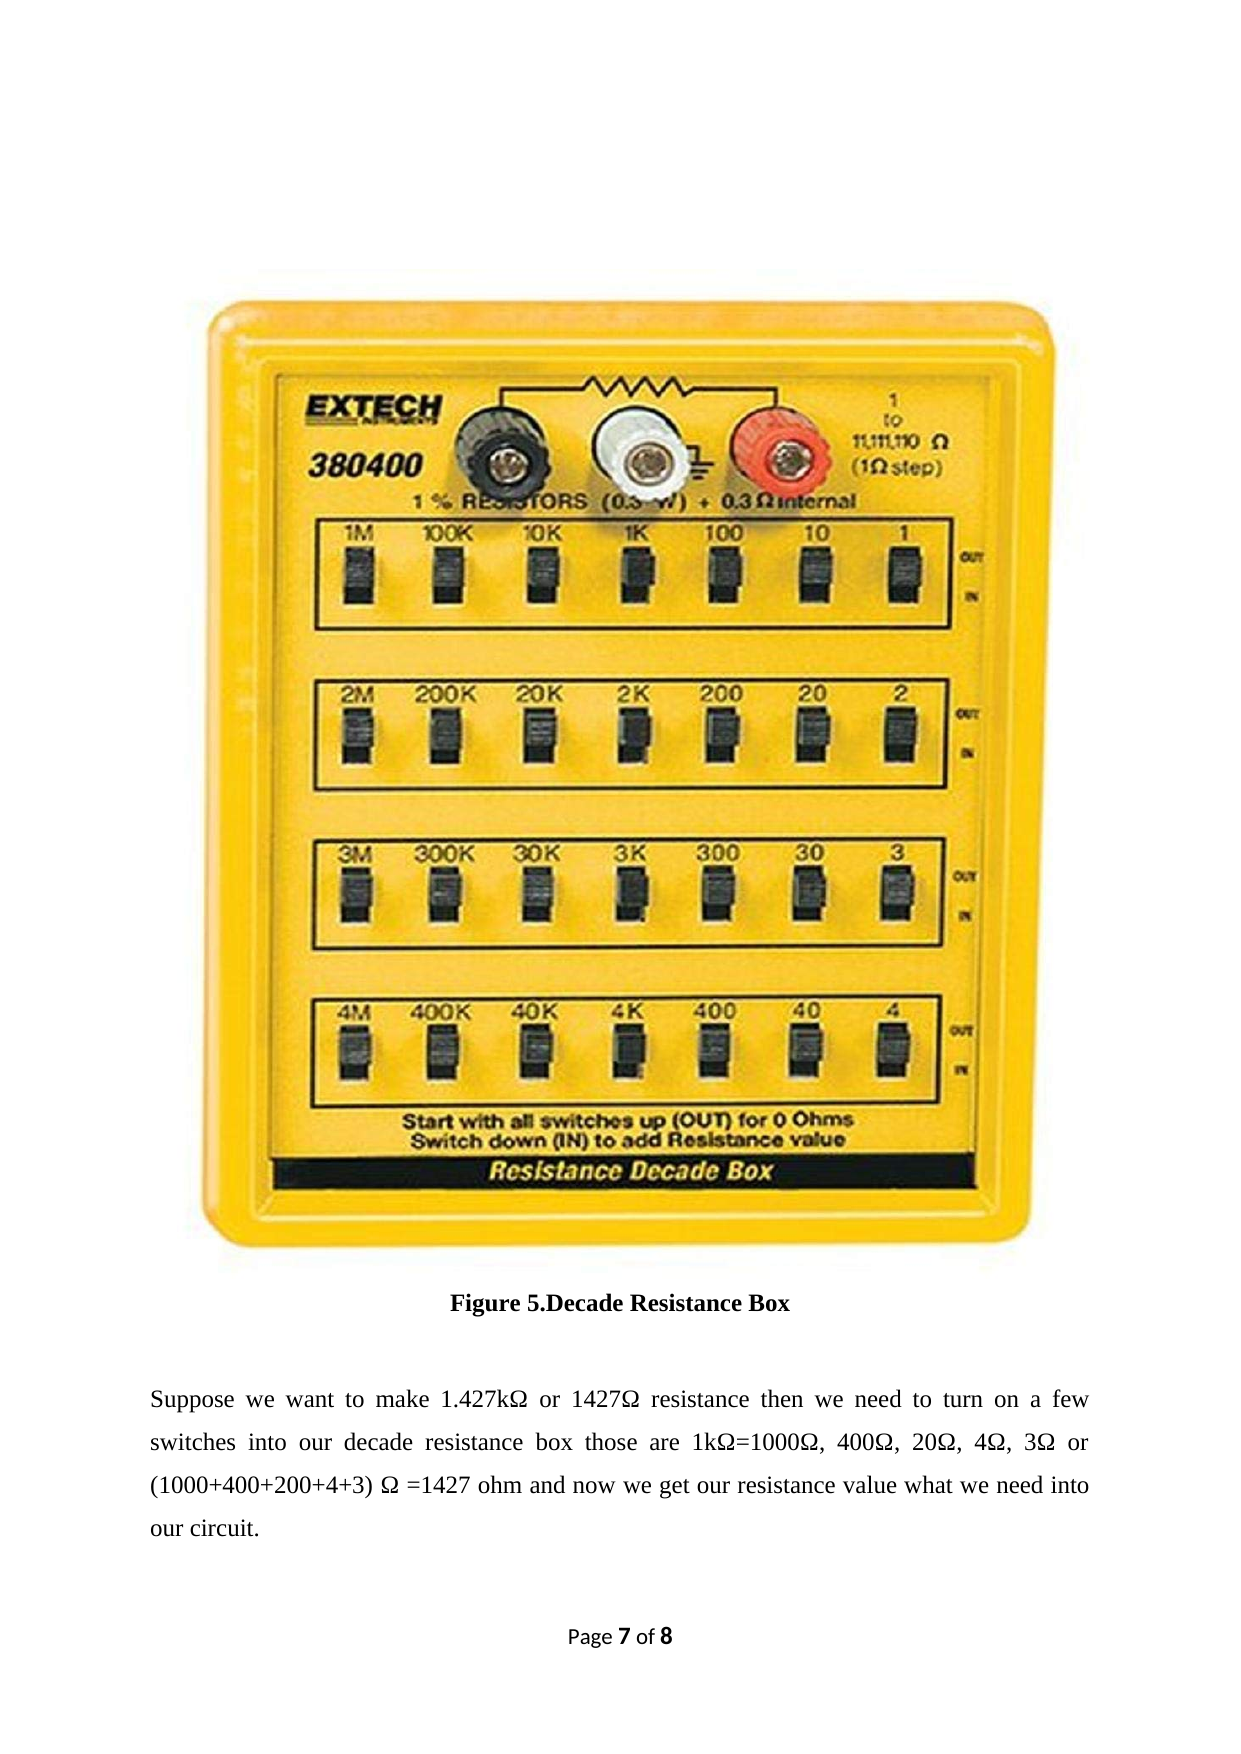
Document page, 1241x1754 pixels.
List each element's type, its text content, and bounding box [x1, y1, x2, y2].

picture [150, 269, 1091, 1279]
text Suppose we want to make 1.427kΩ or 1427Ω resistance then we need to turn on a few switches into our decade resistance box those are 1kΩ=1000Ω, 400Ω, 20Ω, 4Ω, 3Ω or (1000+400+200+4+3) Ω =1427 ohm and now we get our resistance value what we need into our circuit. [150, 1384, 1090, 1542]
